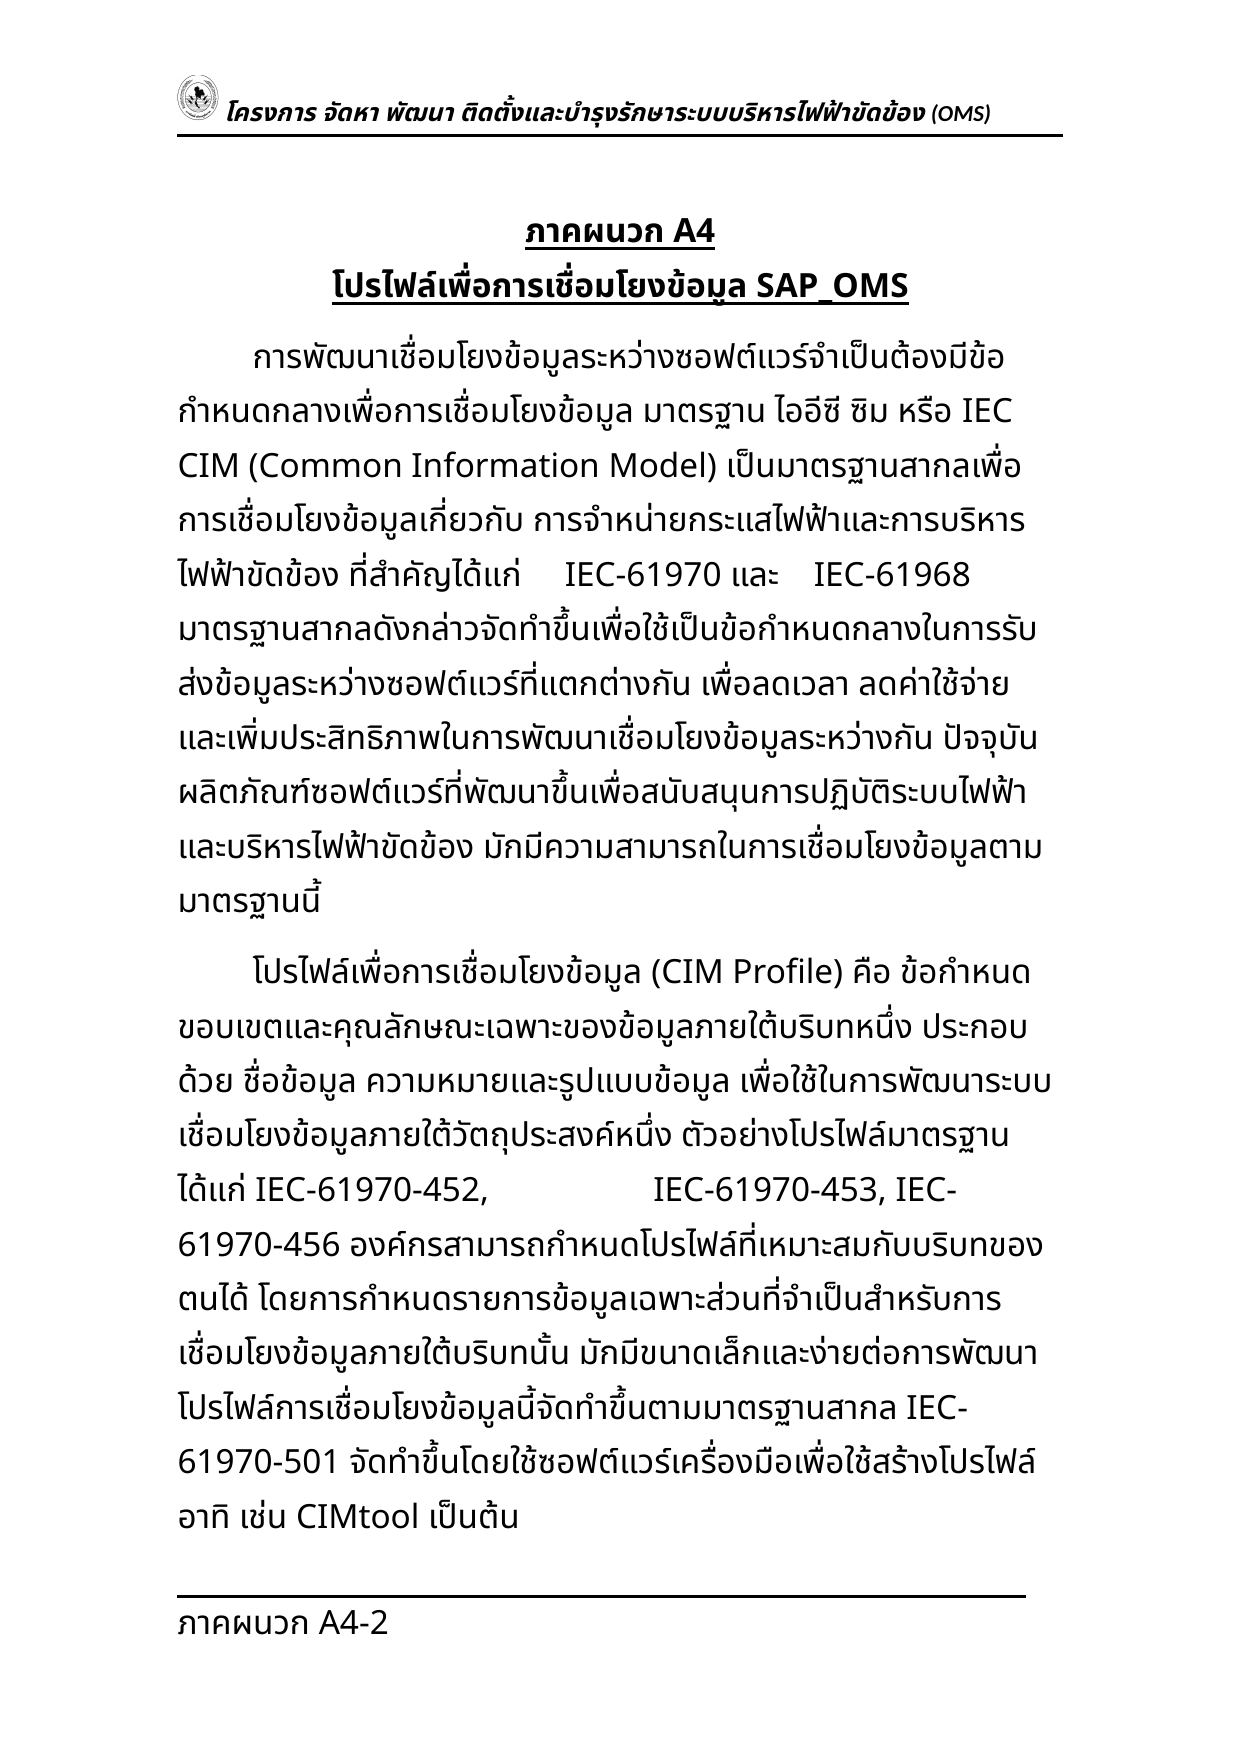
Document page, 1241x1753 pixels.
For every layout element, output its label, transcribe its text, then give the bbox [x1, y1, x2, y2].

text ภาคผนวก A4 โปรไฟล์เพื่อการเชื่อมโยงข้อมูล SAP_OMS [177, 207, 1063, 312]
text การพัฒนาเชื่อมโยงข้อมูลระหว่างซอฟต์แวร์จำเป็นต้องมีข้อกำหนดกลางเพื่อการเชื่อมโยงข้อมูล มาตรฐาน ไออีซี ซิม หรือ IEC CIM (Common Information Model) เป็นมาตรฐานสากลเพื่อการเชื่อมโยงข้อมูลเกี่ยวกับ การจำหน่ายกระแสไฟฟ้าและการบริหารไฟฟ้าขัดข้อง ที่สำคัญได้แก่ IEC-61970 และ IEC-61968 มาตรฐานสากลดังกล่าวจัดทำขึ้นเพื่อใช้เป็นข้อกำหนดกลางในการรับส่งข้อมูลระหว่างซอฟต์แวร์ที่แตกต่างกัน เพื่อลดเวลา ลดค่าใช้จ่าย และเพิ่มประสิทธิภาพในการพัฒนาเชื่อมโยงข้อมูลระหว่างกัน ปัจจุบันผลิตภัณฑ์ซอฟต์แวร์ที่พัฒนาขึ้นเพื่อสนับสนุนการปฏิบัติระบบไฟฟ้าและบริหารไฟฟ้าขัดข้อง มักมีความสามารถในการเชื่อมโยงข้อมูลตามมาตรฐานนี้ [177, 333, 1063, 927]
picture [177, 75, 219, 121]
text โปรไฟล์เพื่อการเชื่อมโยงข้อมูล (CIM Profile) คือ ข้อกำหนดขอบเขตและคุณลักษณะเฉพาะของข้อมูลภายใต้บริบทหนึ่ง ประกอบด้วย ชื่อข้อมูล ความหมายและรูปแบบข้อมูล เพื่อใช้ในการพัฒนาระบบเชื่อมโยงข้อมูลภายใต้วัตถุประสงค์หนึ่ง ตัวอย่างโปรไฟล์มาตรฐาน ได้แก่ IEC-61970-452, IEC-61970-453, IEC-61970-456 องค์กรสามารถกำหนดโปรไฟล์ที่เหมาะสมกับบริบทของตนได้ โดยการกำหนดรายการข้อมูลเฉพาะส่วนที่จำเป็นสำหรับการเชื่อมโยงข้อมูลภายใต้บริบทนั้น มักมีขนาดเล็กและง่ายต่อการพัฒนา โปรไฟล์การเชื่อมโยงข้อมูลนี้จัดทำขึ้นตามมาตรฐานสากล IEC-61970-501 จัดทำขึ้นโดยใช้ซอฟต์แวร์เครื่องมือเพื่อใช้สร้างโปรไฟล์ อาทิ เช่น CIMtool เป็นต้น [177, 948, 1063, 1543]
